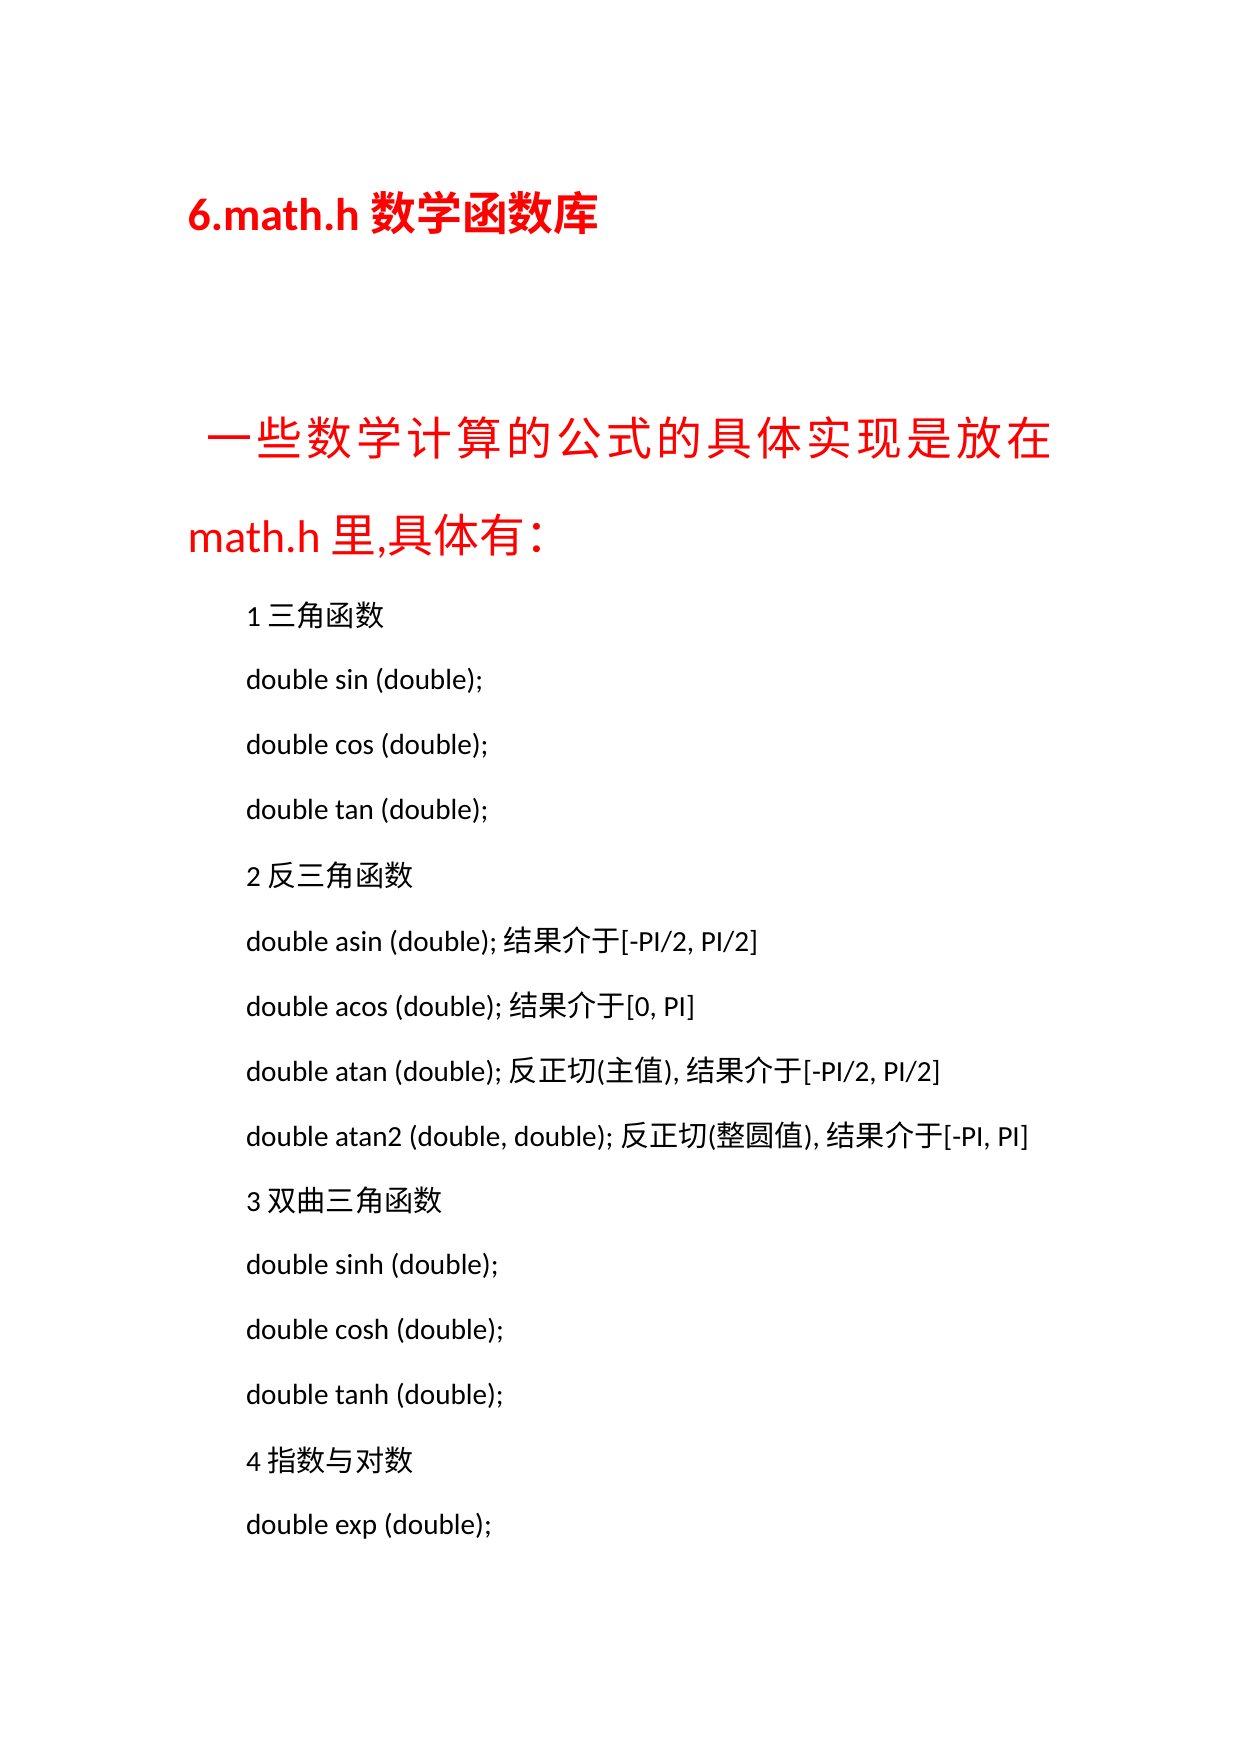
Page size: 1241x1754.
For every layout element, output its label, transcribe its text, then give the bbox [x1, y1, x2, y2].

text 4 指数与对数 [187, 1427, 1053, 1492]
subtitle 6.math.h 数学函数库 [187, 162, 1053, 259]
text double tanh (double); [187, 1362, 1053, 1427]
text double atan (double); 反正切(主值), 结果介于[-PI/2, PI/2] [187, 1037, 1053, 1102]
text 1 三角函数 [187, 582, 1053, 647]
text double atan2 (double, double); 反正切(整圆值), 结果介于[-PI, PI] [187, 1102, 1053, 1167]
text double exp (double); [187, 1492, 1053, 1557]
text double acos (double); 结果介于[0, PI] [187, 972, 1053, 1037]
text double cosh (double); [187, 1297, 1053, 1362]
text double asin (double); 结果介于[-PI/2, PI/2] [187, 907, 1053, 972]
text 3 双曲三角函数 [187, 1167, 1053, 1232]
text double sinh (double); [187, 1232, 1053, 1297]
text double cos (double); [187, 712, 1053, 777]
text double tan (double); [187, 777, 1053, 842]
text double sin (double); [187, 647, 1053, 712]
text 2 反三角函数 [187, 842, 1053, 907]
text 一些数学计算的公式的具体实现是放在math.h里,具体有： [187, 387, 1053, 582]
